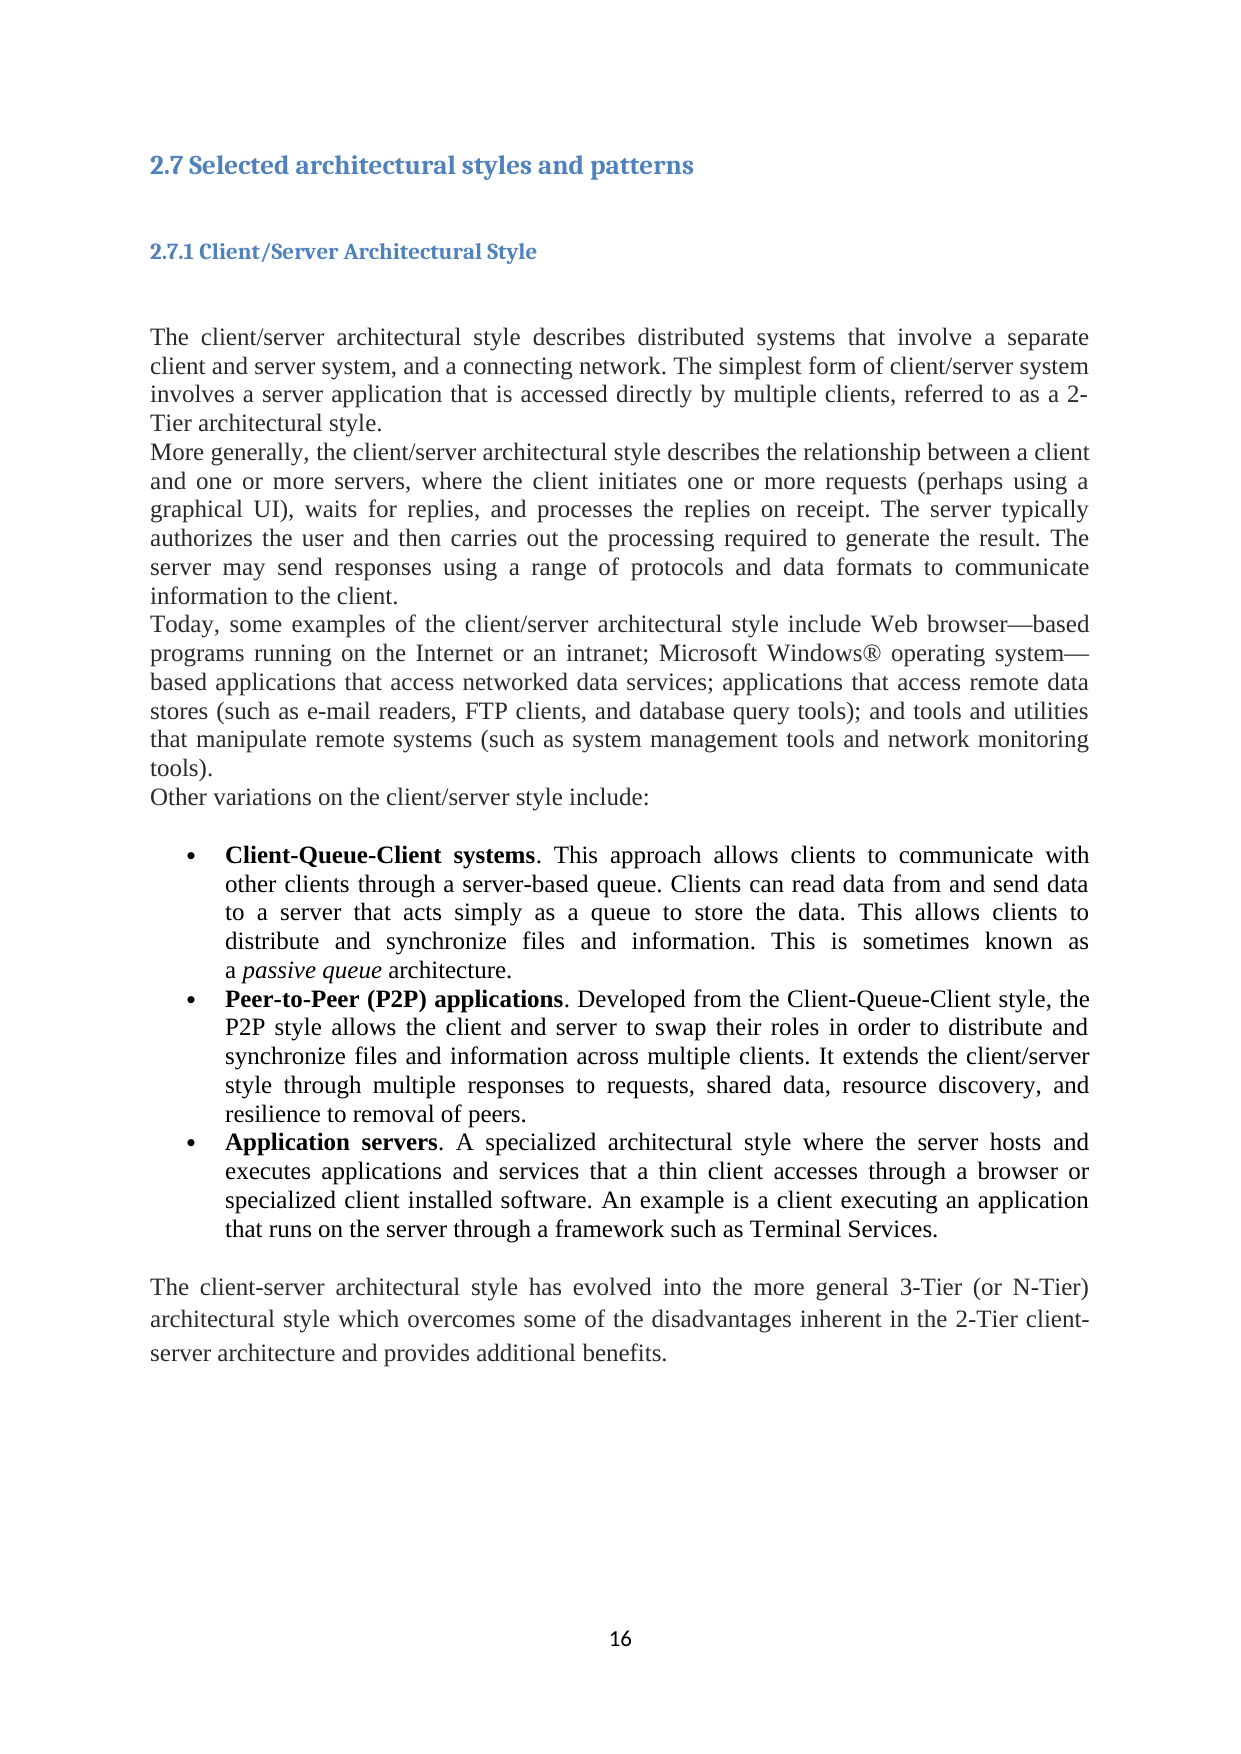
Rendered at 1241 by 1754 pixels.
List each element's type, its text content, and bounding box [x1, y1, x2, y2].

text Other variations on the client/server style include: [150, 782, 1090, 811]
list Client-Queue-Client systems. This approach allows clients to communicate with other clients through a server-based queue. Clients can read data from and send data to a server that acts simply as a queue to store the data. This allows clients to distribute and synchronize files and information. This is sometimes known as a passive queue architecture. [187, 840, 1090, 984]
subtitle 2.7 Selected architectural styles and patterns [150, 150, 1090, 181]
text The client-server architectural style has evolved into the more general 3-Tier (or N-Tier) architectural style which overcomes some of the disadvantages inherent in the 2-Tier client-server architecture and provides additional benefits. [150, 1272, 1090, 1366]
text Today, some examples of the client/server architectural style include Web browser—based programs running on the Internet or an intranet; Microsoft Windows® operating system—based applications that access networked data services; applications that access remote data stores (such as e-mail readers, FTP clients, and database query tools); and tools and utilities that manipulate remote systems (such as system management tools and network monitoring tools). [150, 609, 1090, 782]
list Peer-to-Peer (P2P) applications. Developed from the Client-Queue-Client style, the P2P style allows the client and server to swap their roles in order to distribute and synchronize files and information across multiple clients. It extends the client/server style through multiple responses to requests, shared data, resource discovery, and resilience to removal of peers. [187, 984, 1090, 1127]
text More generally, the client/server architectural style describes the relationship between a client and one or more servers, where the client initiates one or more requests (perhaps using a graphical UI), waits for replies, and processes the replies on receipt. The server typically authorizes the user and then carries out the processing required to generate the result. The server may send responses using a range of protocols and data formats to communicate information to the client. [150, 437, 1090, 609]
subtitle 2.7.1 Client/Server Architectural Style [150, 239, 1090, 265]
text The client/server architectural style describes distributed systems that involve a separate client and server system, and a connecting network. The simplest form of client/server system involves a server application that is accessed directly by multiple clients, referred to as a 2-Tier architectural style. [150, 322, 1090, 437]
list Application servers. A specialized architectural style where the server hosts and executes applications and services that a thin client accesses through a browser or specialized client installed software. An example is a client executing an application that runs on the server through a framework such as Terminal Services. [187, 1127, 1090, 1242]
